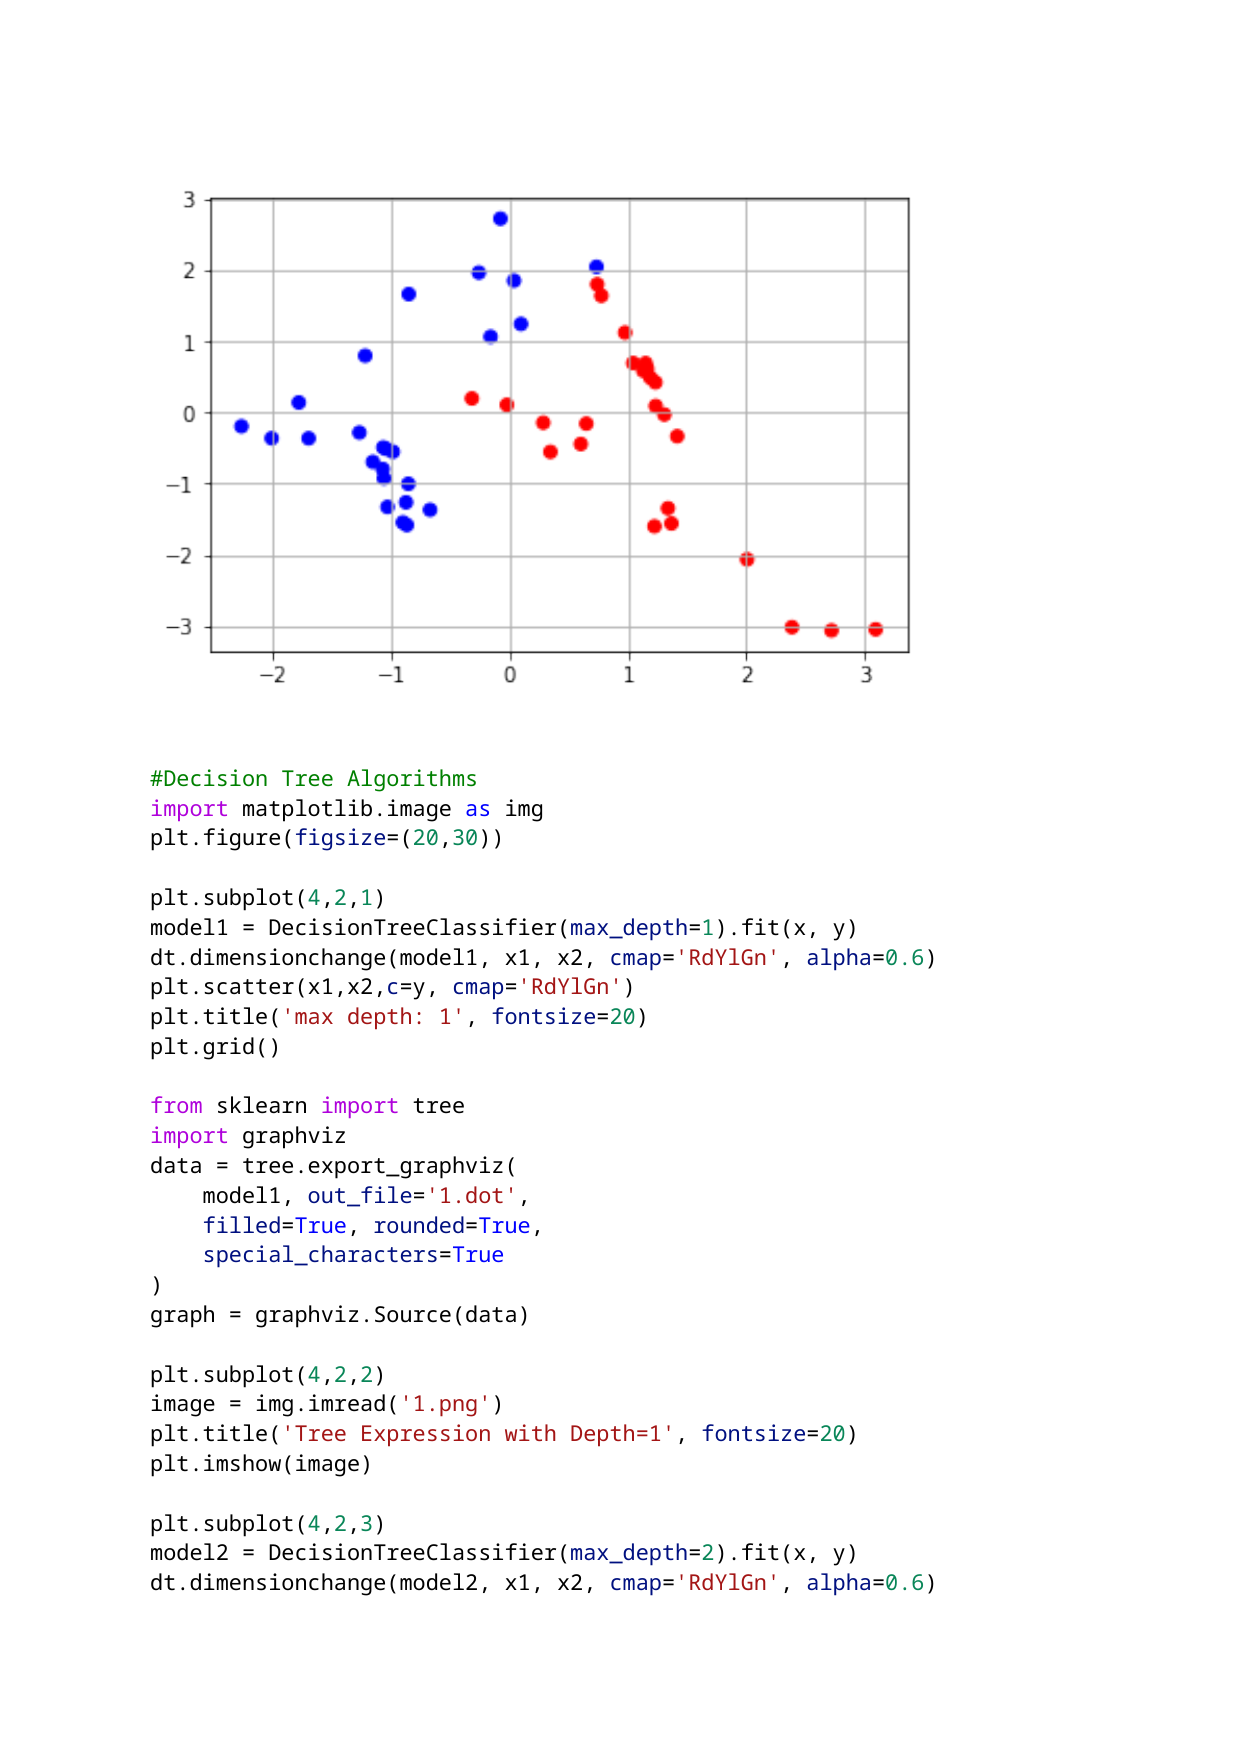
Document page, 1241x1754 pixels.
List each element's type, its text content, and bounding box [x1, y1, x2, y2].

picture [150, 177, 921, 702]
text ) [150, 1269, 1090, 1299]
text model2 = DecisionTreeClassifier(max_depth=2).fit(x, y) [150, 1537, 1090, 1567]
text image = img.imread('1.png') [150, 1388, 1090, 1418]
text graph = graphviz.Source(data) [150, 1299, 1090, 1329]
text special_characters=True [150, 1239, 1090, 1269]
text plt.subplot(4,2,1) [150, 882, 1090, 912]
text plt.figure(figsize=(20,30)) [150, 822, 1090, 852]
text plt.subplot(4,2,2) [150, 1358, 1090, 1388]
text dt.dimensionchange(model1, x1, x2, cmap='RdYlGn', alpha=0.6) [150, 941, 1090, 971]
text model1, out_file='1.dot', [150, 1180, 1090, 1209]
text plt.subplot(4,2,3) [150, 1507, 1090, 1537]
text model1 = DecisionTreeClassifier(max_depth=1).fit(x, y) [150, 912, 1090, 941]
text plt.title('Tree Expression with Depth=1', fontsize=20) [150, 1418, 1090, 1448]
text #Decision Tree Algorithms [150, 763, 1090, 792]
text from sklearn import tree [150, 1090, 1090, 1120]
text plt.scatter(x1,x2,c=y, cmap='RdYlGn') [150, 971, 1090, 1001]
text plt.title('max depth: 1', fontsize=20) [150, 1001, 1090, 1031]
text import matplotlib.image as img [150, 792, 1090, 822]
text dt.dimensionchange(model2, x1, x2, cmap='RdYlGn', alpha=0.6) [150, 1567, 1090, 1597]
text import graphviz [150, 1120, 1090, 1150]
text plt.grid() [150, 1031, 1090, 1061]
text data = tree.export_graphviz( [150, 1150, 1090, 1180]
text plt.imshow(image) [150, 1448, 1090, 1478]
text filled=True, rounded=True, [150, 1209, 1090, 1239]
